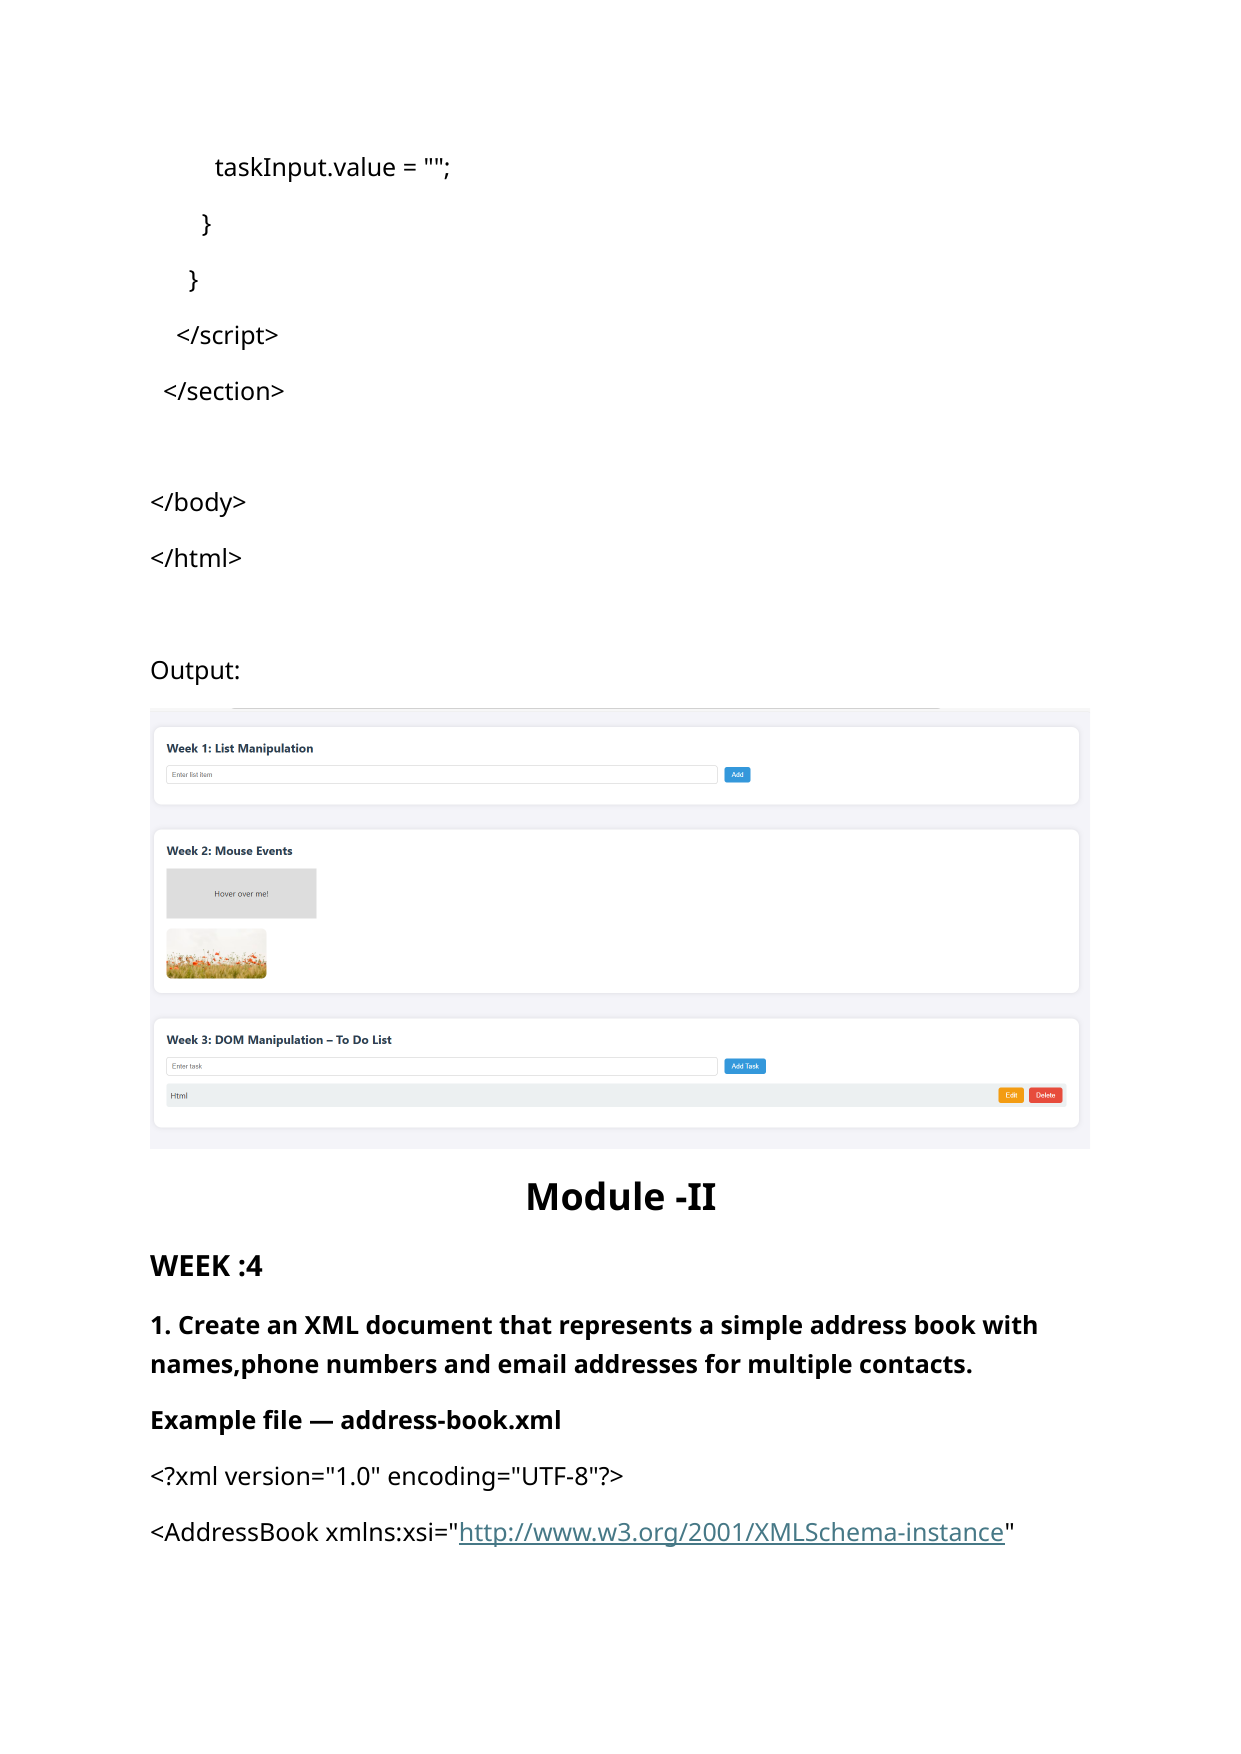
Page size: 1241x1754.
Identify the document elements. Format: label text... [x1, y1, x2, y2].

picture [150, 708, 1091, 1149]
text } [150, 206, 1090, 240]
text <?xml version="1.0" encoding="UTF-8"?> [150, 1458, 1090, 1492]
text taskInput.value = ""; [150, 150, 1090, 184]
text Example file — address-book.xml [150, 1402, 1090, 1437]
text } [150, 262, 1090, 296]
text 1. Create an XML document that represents a simple address book with names,phone numbers and email addresses for multiple contacts. [150, 1307, 1090, 1381]
text Module -II [150, 1170, 1090, 1221]
text <AddressBook xmlns:xsi="http://www.w3.org/2001/XMLSchema-instance" [150, 1514, 1090, 1548]
text </script> [150, 317, 1090, 352]
text </body> [150, 485, 1090, 519]
text Output: [150, 652, 1090, 687]
text WEEK :4 [150, 1245, 1090, 1285]
text </html> [150, 541, 1090, 575]
text </section> [150, 373, 1090, 407]
